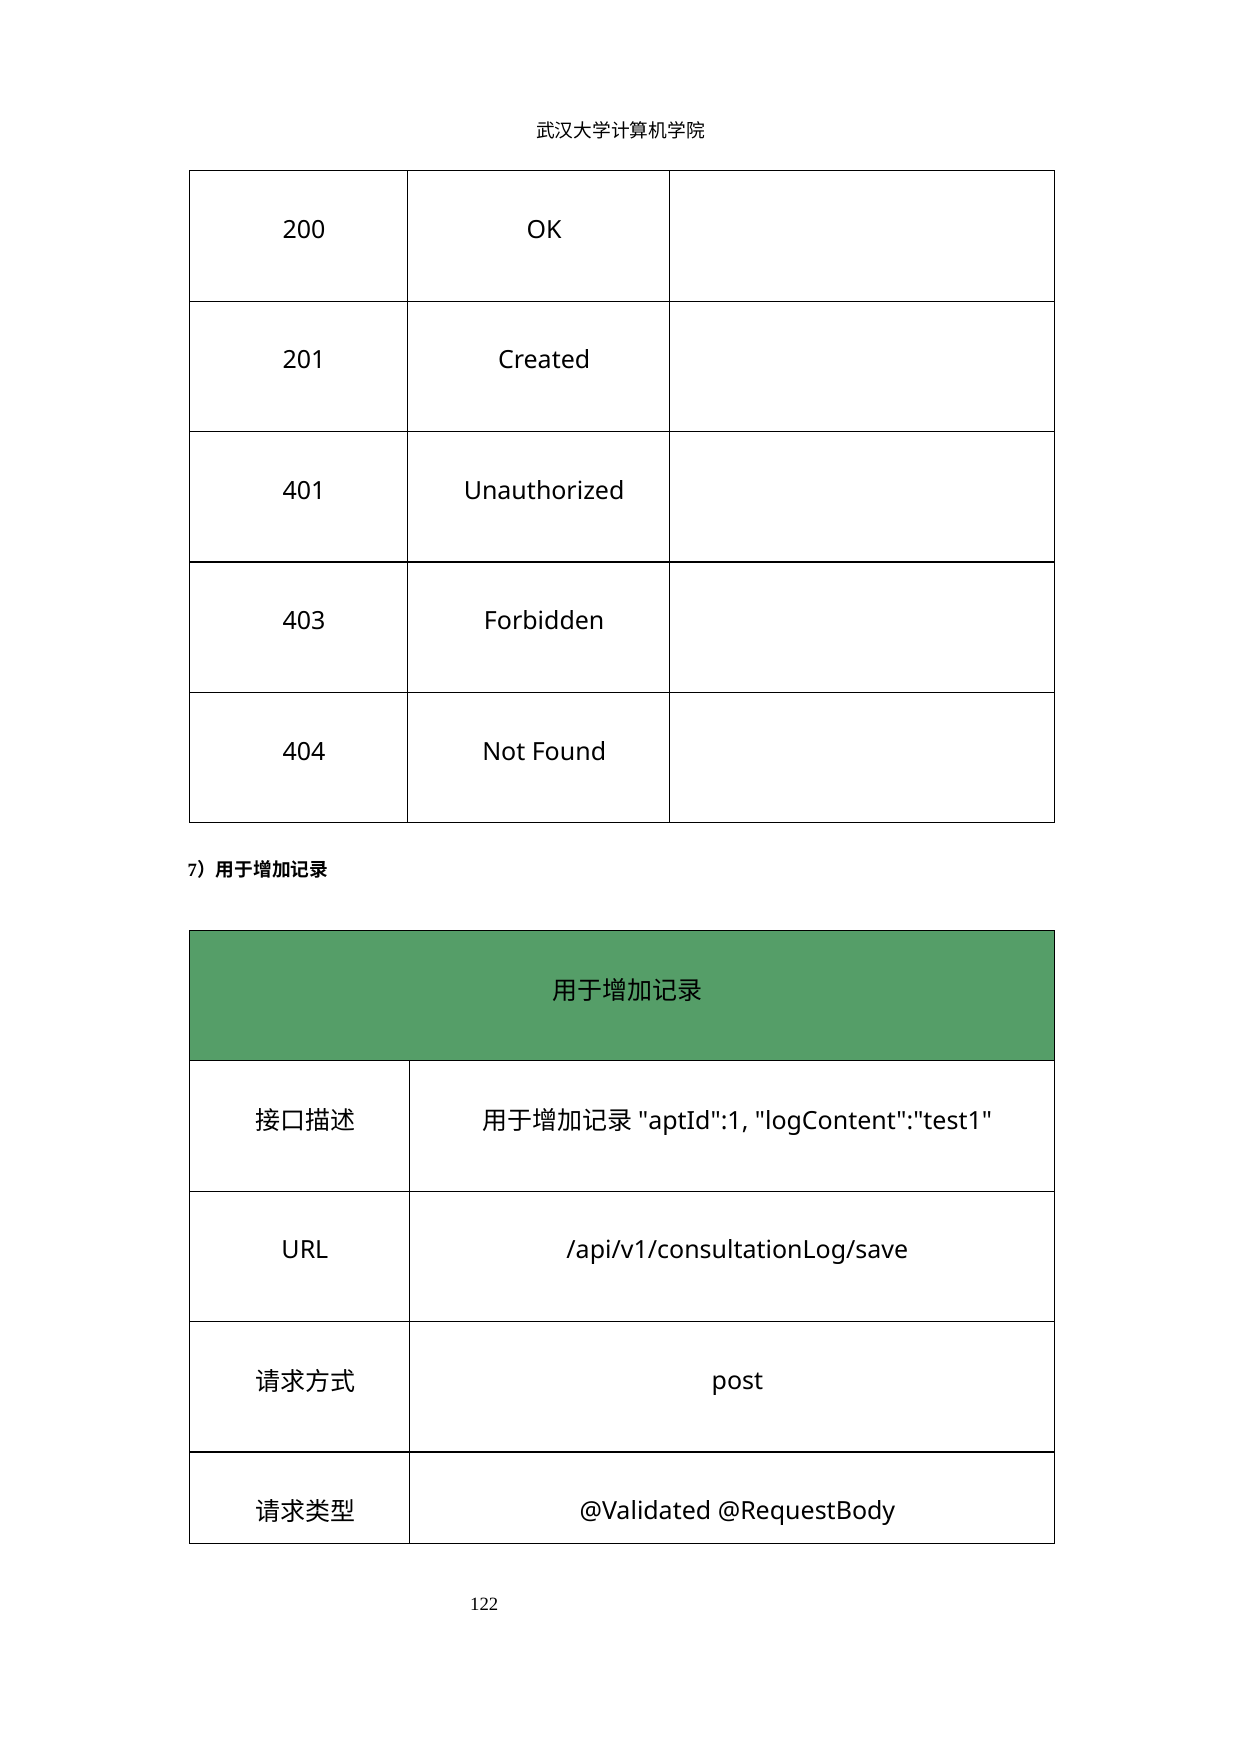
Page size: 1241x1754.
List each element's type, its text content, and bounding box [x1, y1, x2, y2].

table_cell 403 [190, 563, 407, 692]
table_cell 请求方式 [190, 1322, 409, 1451]
table_cell @Validated @RequestBody [410, 1453, 1054, 1542]
table_cell [670, 563, 1054, 692]
table_cell 接口描述 [190, 1061, 409, 1191]
table_cell [670, 171, 1054, 301]
table_cell Created [408, 302, 669, 431]
table_cell 用于增加记录 "aptId":1, "logContent":"test1" [410, 1061, 1054, 1191]
table_cell 401 [190, 432, 407, 561]
table_cell Not Found [408, 693, 669, 822]
table_cell post [410, 1322, 1054, 1451]
table_cell 404 [190, 693, 407, 822]
table_cell 200 [190, 171, 407, 301]
table_cell [670, 302, 1054, 431]
table_cell Forbidden [408, 563, 669, 692]
table_cell [670, 693, 1054, 822]
table_cell OK [408, 171, 669, 301]
table_cell [670, 432, 1054, 561]
table_cell 请求类型 [190, 1453, 409, 1542]
table_cell 201 [190, 302, 407, 431]
table_cell /api/v1/consultationLog/save [410, 1192, 1054, 1321]
table_cell Unauthorized [408, 432, 669, 561]
table_header 用于增加记录 [190, 931, 1054, 1060]
subtitle 7）用于增加记录 [187, 852, 1053, 885]
table_cell URL [190, 1192, 409, 1321]
